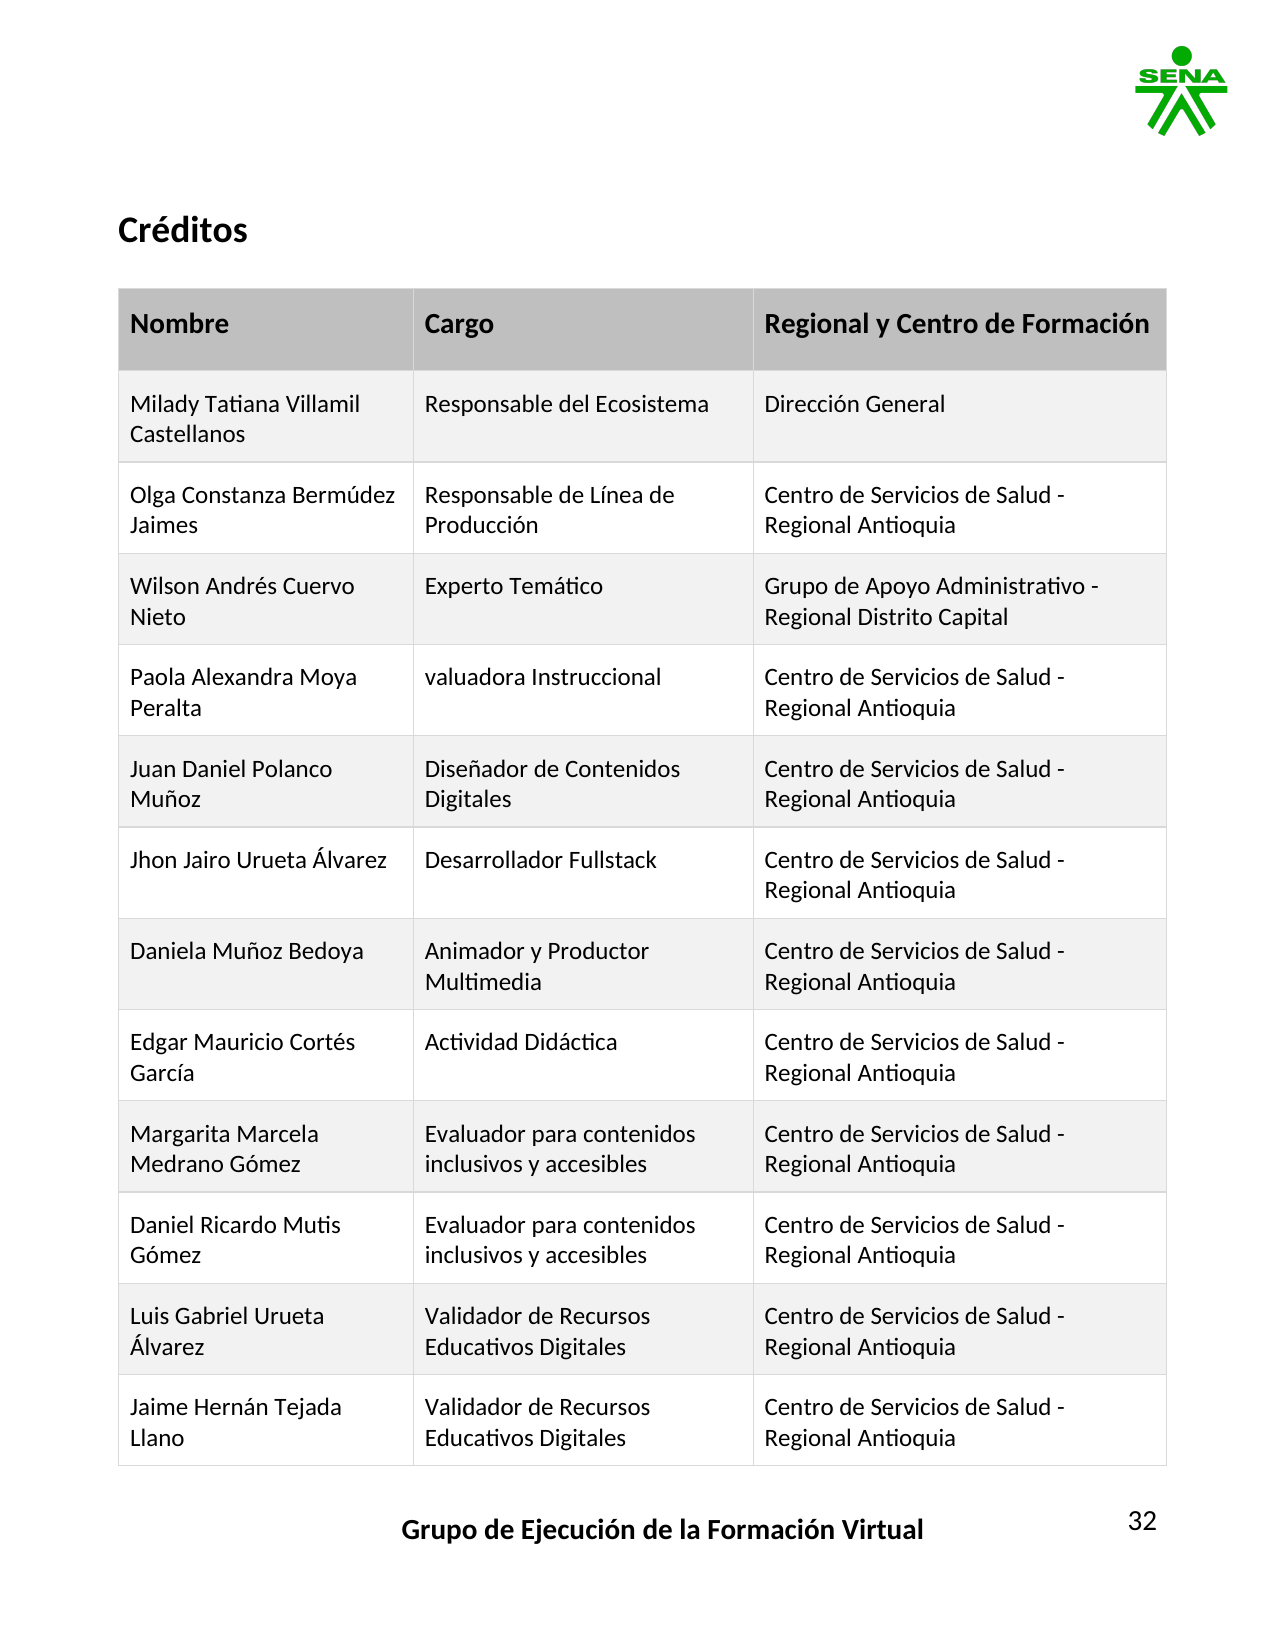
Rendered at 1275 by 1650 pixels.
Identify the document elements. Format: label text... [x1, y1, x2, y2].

table_cell Centro de Servicios de Salud - Regional Antioquia [754, 1284, 1166, 1374]
table_cell Edgar Mauricio Cortés García [119, 1010, 413, 1100]
table_cell Paola Alexandra Moya Peralta [119, 645, 413, 735]
table_cell Evaluador para contenidos inclusivos y accesibles [414, 1101, 753, 1191]
table_cell Juan Daniel Polanco Muñoz [119, 736, 413, 826]
table_cell Wilson Andrés Cuervo Nieto [119, 554, 413, 644]
table_cell Dirección General [754, 371, 1166, 461]
table_cell Jaime Hernán Tejada Llano [119, 1375, 413, 1465]
table_cell Grupo de Apoyo Administrativo - Regional Distrito Capital [754, 554, 1166, 644]
table_cell Responsable de Línea de Producción [414, 463, 753, 553]
table_cell Jhon Jairo Urueta Álvarez [119, 828, 413, 918]
table_cell Centro de Servicios de Salud - Regional Antioquia [754, 645, 1166, 735]
table_cell Centro de Servicios de Salud - Regional Antioquia [754, 736, 1166, 826]
table_cell Daniel Ricardo Mutis Gómez [119, 1193, 413, 1283]
table_cell Centro de Servicios de Salud - Regional Antioquia [754, 1010, 1166, 1100]
table_cell Centro de Servicios de Salud - Regional Antioquia [754, 463, 1166, 553]
table_cell Daniela Muñoz Bedoya [119, 919, 413, 1009]
table_cell Milady Tatiana Villamil Castellanos [119, 371, 413, 461]
table_cell Diseñador de Contenidos Digitales [414, 736, 753, 826]
table_header Regional y Centro de Formación [754, 289, 1166, 370]
table_cell Centro de Servicios de Salud - Regional Antioquia [754, 1375, 1166, 1465]
table_cell Centro de Servicios de Salud - Regional Antioquia [754, 1101, 1166, 1191]
table_cell Olga Constanza Bermúdez Jaimes [119, 463, 413, 553]
table_header Nombre [119, 289, 413, 370]
table_header Cargo [414, 289, 753, 370]
table_cell Luis Gabriel Urueta Álvarez [119, 1284, 413, 1374]
table_cell Animador y Productor Multimedia [414, 919, 753, 1009]
table_cell Desarrollador Fullstack [414, 828, 753, 918]
table_cell Centro de Servicios de Salud - Regional Antioquia [754, 919, 1166, 1009]
text Créditos [118, 206, 1157, 252]
table_cell Centro de Servicios de Salud - Regional Antioquia [754, 828, 1166, 918]
picture [1135, 46, 1228, 136]
table_cell Experto Temático [414, 554, 753, 644]
table_cell Evaluador para contenidos inclusivos y accesibles [414, 1193, 753, 1283]
table_cell Actividad Didáctica [414, 1010, 753, 1100]
table_cell Validador de Recursos Educativos Digitales [414, 1284, 753, 1374]
table_cell valuadora Instruccional [414, 645, 753, 735]
table_cell Margarita Marcela Medrano Gómez [119, 1101, 413, 1191]
table_cell Centro de Servicios de Salud - Regional Antioquia [754, 1193, 1166, 1283]
table_cell Validador de Recursos Educativos Digitales [414, 1375, 753, 1465]
table_cell Responsable del Ecosistema [414, 371, 753, 461]
